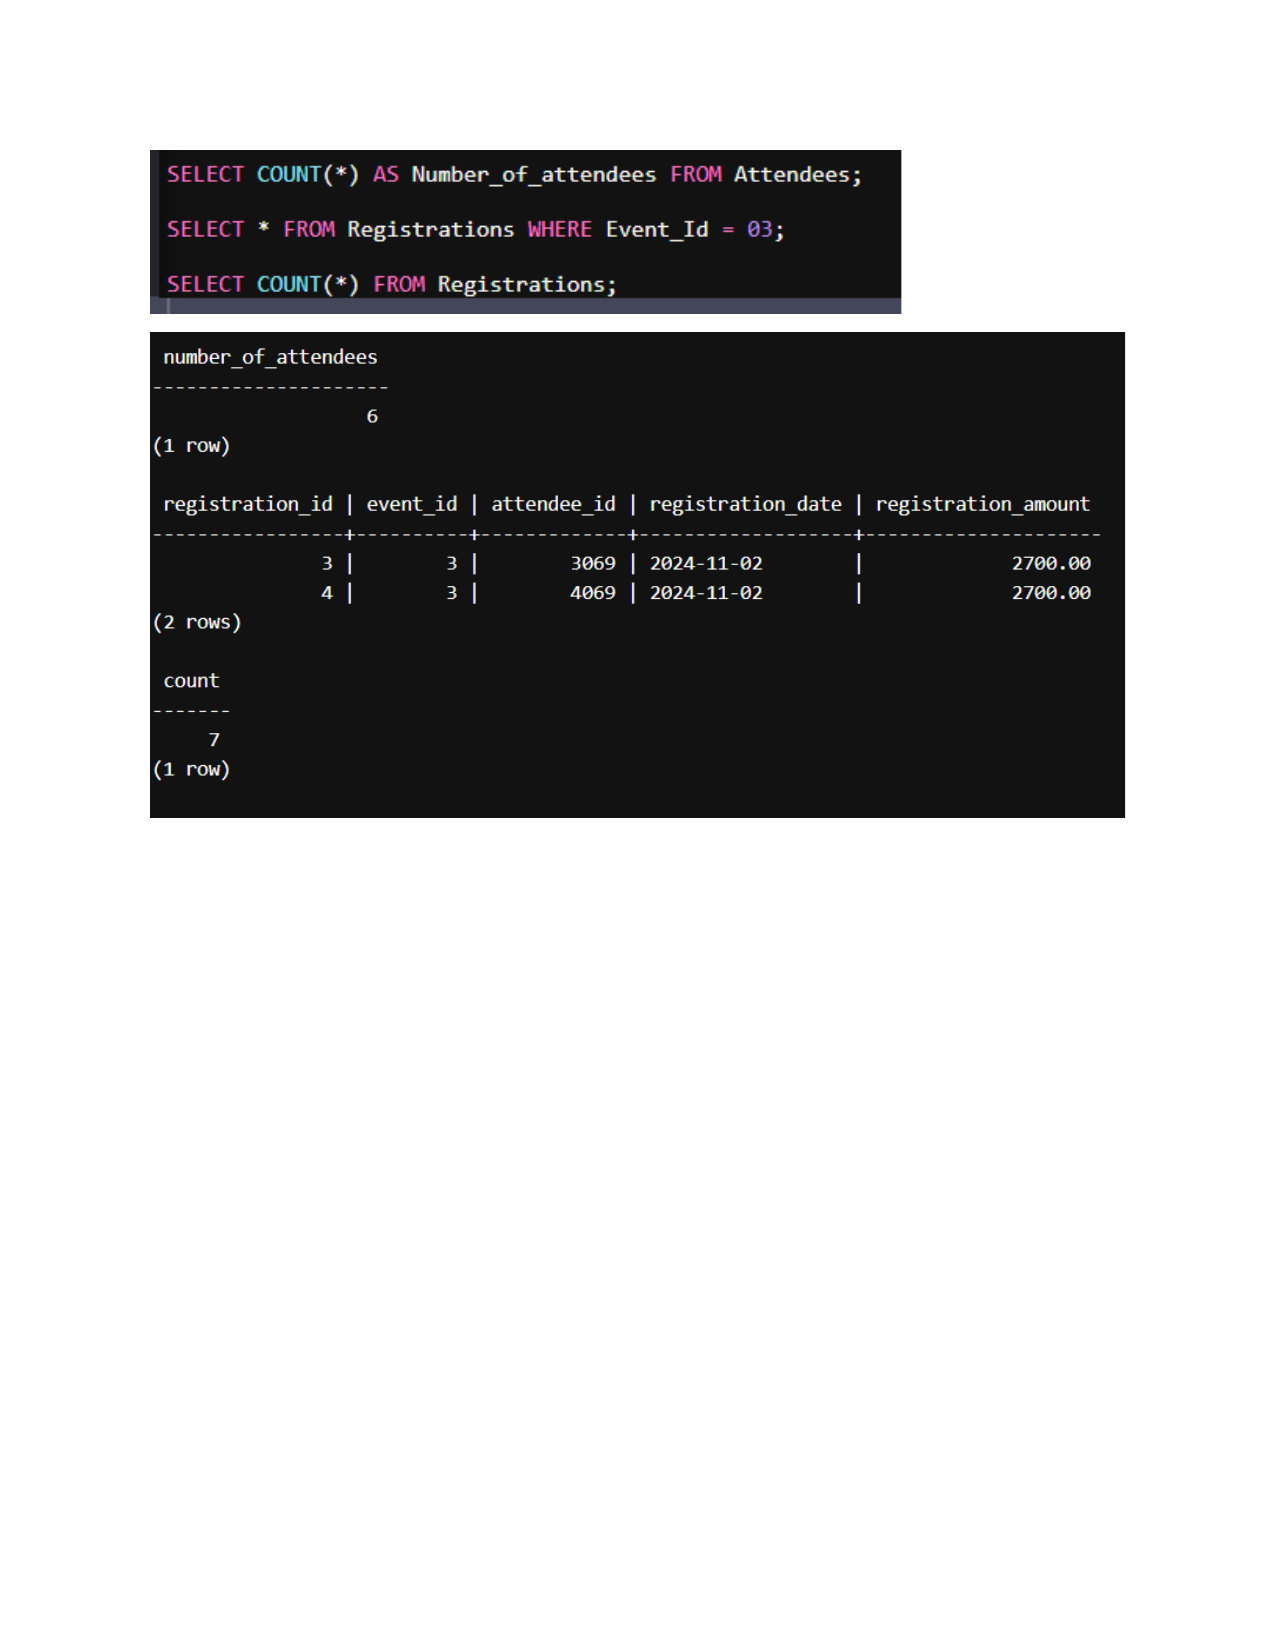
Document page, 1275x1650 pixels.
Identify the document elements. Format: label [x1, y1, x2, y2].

picture [150, 332, 1125, 818]
picture [150, 150, 902, 314]
